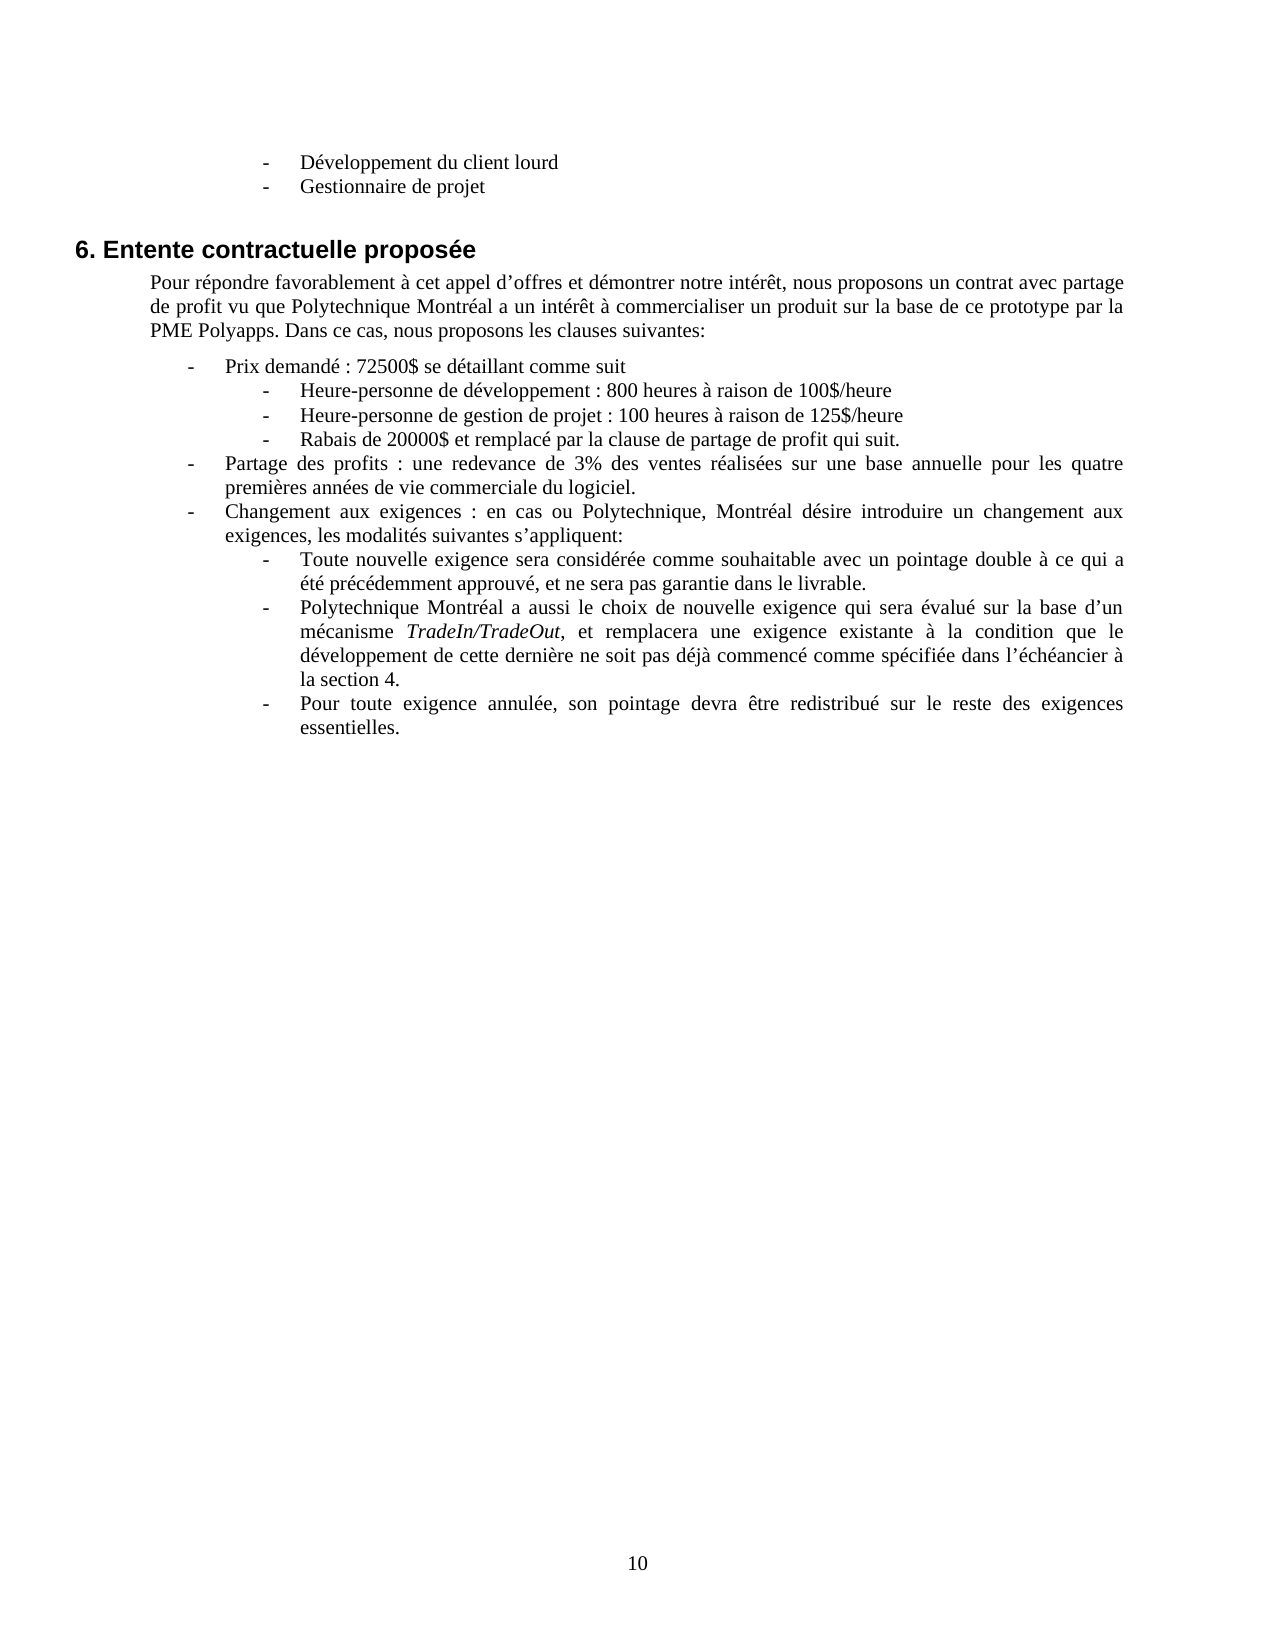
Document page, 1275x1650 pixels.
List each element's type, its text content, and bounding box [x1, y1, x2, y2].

list Heure-personne de développement : 800 heures à raison de 100$/heure [262, 378, 1125, 402]
subtitle 6. Entente contractuelle proposée [75, 235, 1125, 263]
list Pour toute exigence annulée, son pointage devra être redistribué sur le reste des exigences essentielles. [262, 691, 1125, 739]
text Pour répondre favorablement à cet appel d’offres et démontrer notre intérêt, nous proposons un contrat avec partage de profit vu que Polytechnique Montréal a un intérêt à commercialiser un produit sur la base de ce prototype par la PME Polyapps. Dans ce cas, nous proposons les clauses suivantes: [150, 270, 1125, 342]
list Prix demandé : 72500$ se détaillant comme suit [187, 354, 1125, 378]
list Toute nouvelle exigence sera considérée comme souhaitable avec un pointage double à ce qui a été précédemment approuvé, et ne sera pas garantie dans le livrable. [262, 547, 1125, 595]
list Développement du client lourd [262, 150, 1125, 174]
list Rabais de 20000$ et remplacé par la clause de partage de profit qui suit. [262, 427, 1125, 451]
list Heure-personne de gestion de projet : 100 heures à raison de 125$/heure [262, 402, 1125, 427]
list Changement aux exigences : en cas ou Polytechnique, Montréal désire introduire un changement aux exigences, les modalités suivantes s’appliquent: [187, 499, 1125, 547]
list Gestionnaire de projet [262, 174, 1125, 198]
list Partage des profits : une redevance de 3% des ventes réalisées sur une base annuelle pour les quatre premières années de vie commerciale du logiciel. [187, 451, 1125, 499]
list Polytechnique Montréal a aussi le choix de nouvelle exigence qui sera évalué sur la base d’un mécanisme TradeIn/TradeOut, et remplacera une exigence existante à la condition que le développement de cette dernière ne soit pas déjà commencé comme spécifiée dans l’échéancier à la section 4. [262, 595, 1125, 691]
